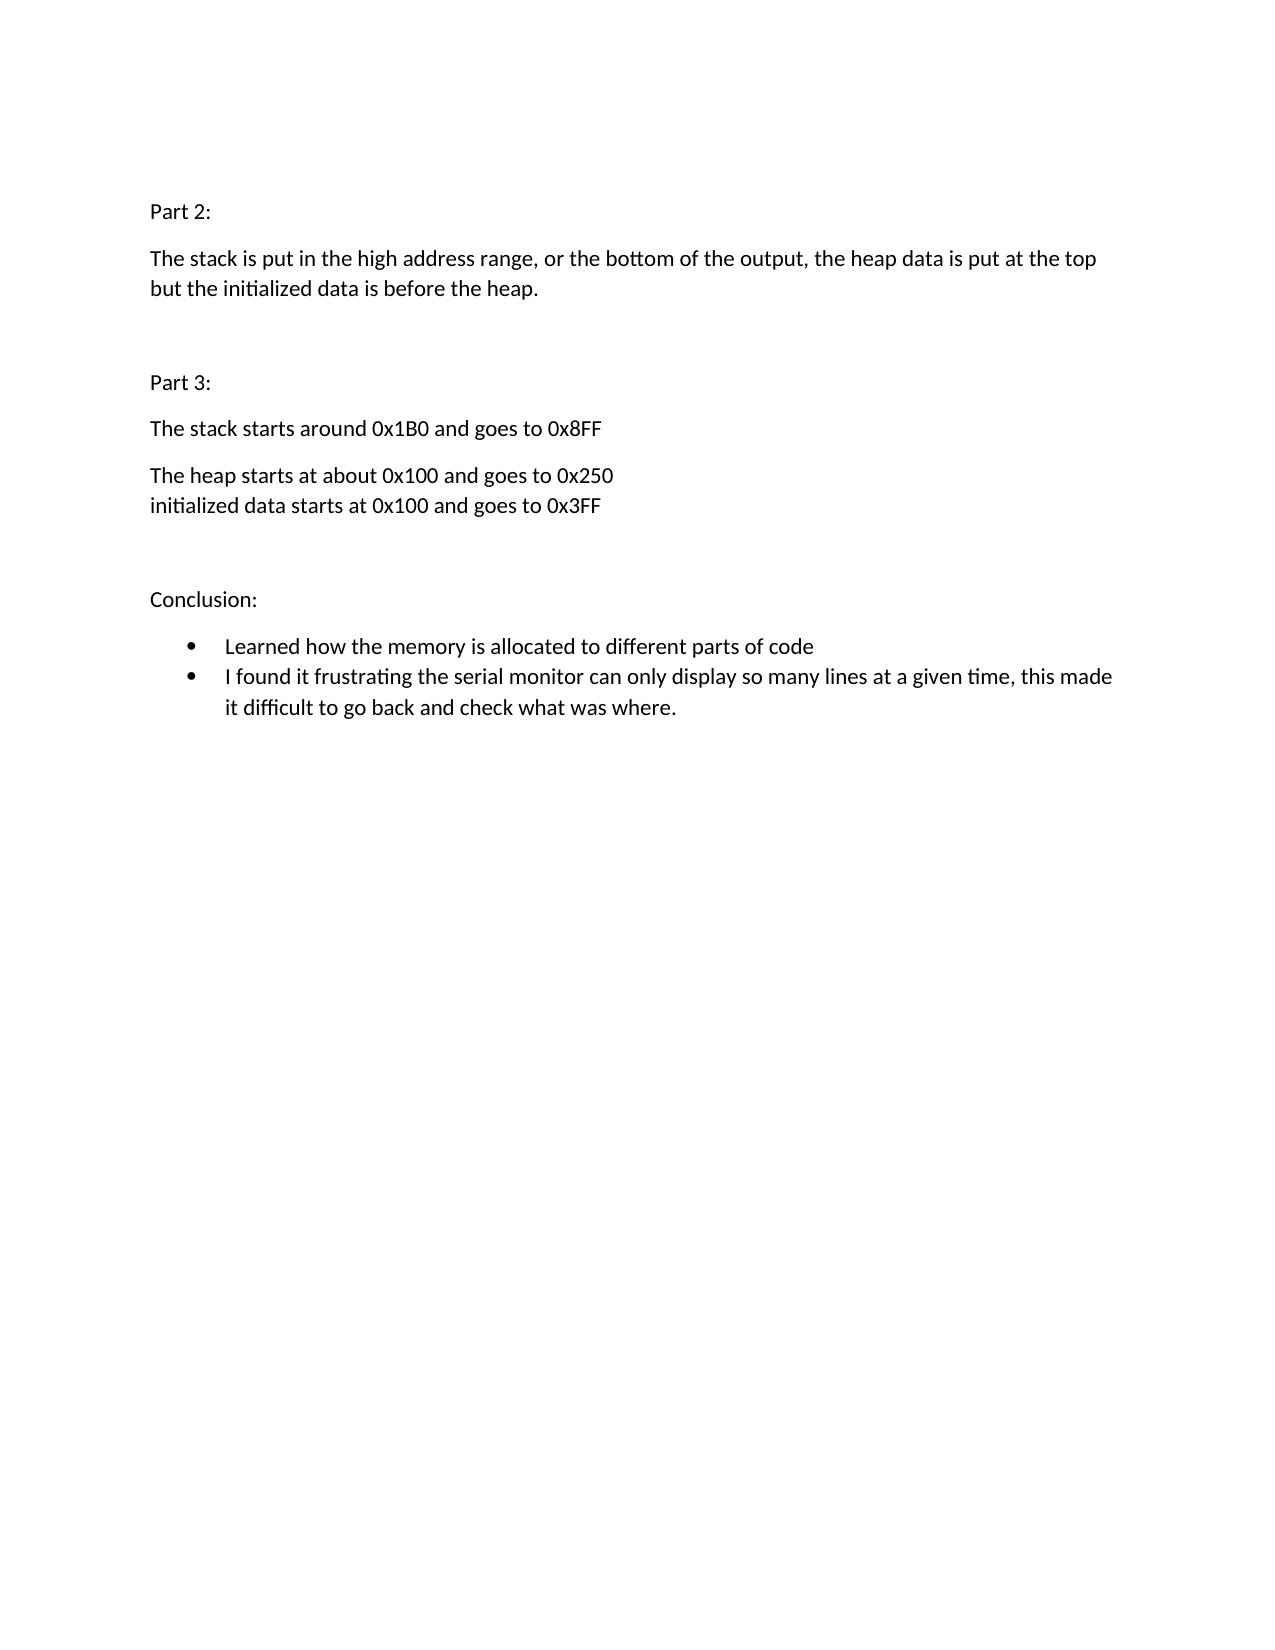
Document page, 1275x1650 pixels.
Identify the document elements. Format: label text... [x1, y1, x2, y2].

text Part 2: [150, 197, 1125, 225]
text The heap starts at about 0x100 and goes to 0x250 initialized data starts at 0x100 and goes to 0x3FF [150, 461, 1125, 520]
text The stack is put in the high address range, or the bottom of the output, the heap data is put at the top but the initialized data is before the heap. [150, 244, 1125, 302]
text Conclusion: [150, 585, 1125, 613]
list Learned how the memory is allocated to different parts of code [187, 632, 1125, 660]
list I found it frustrating the serial monitor can only display so many lines at a given time, this made it difficult to go back and check what was where. [187, 662, 1125, 721]
text The stack starts around 0x1B0 and goes to 0x8FF [150, 414, 1125, 443]
text Part 3: [150, 368, 1125, 396]
